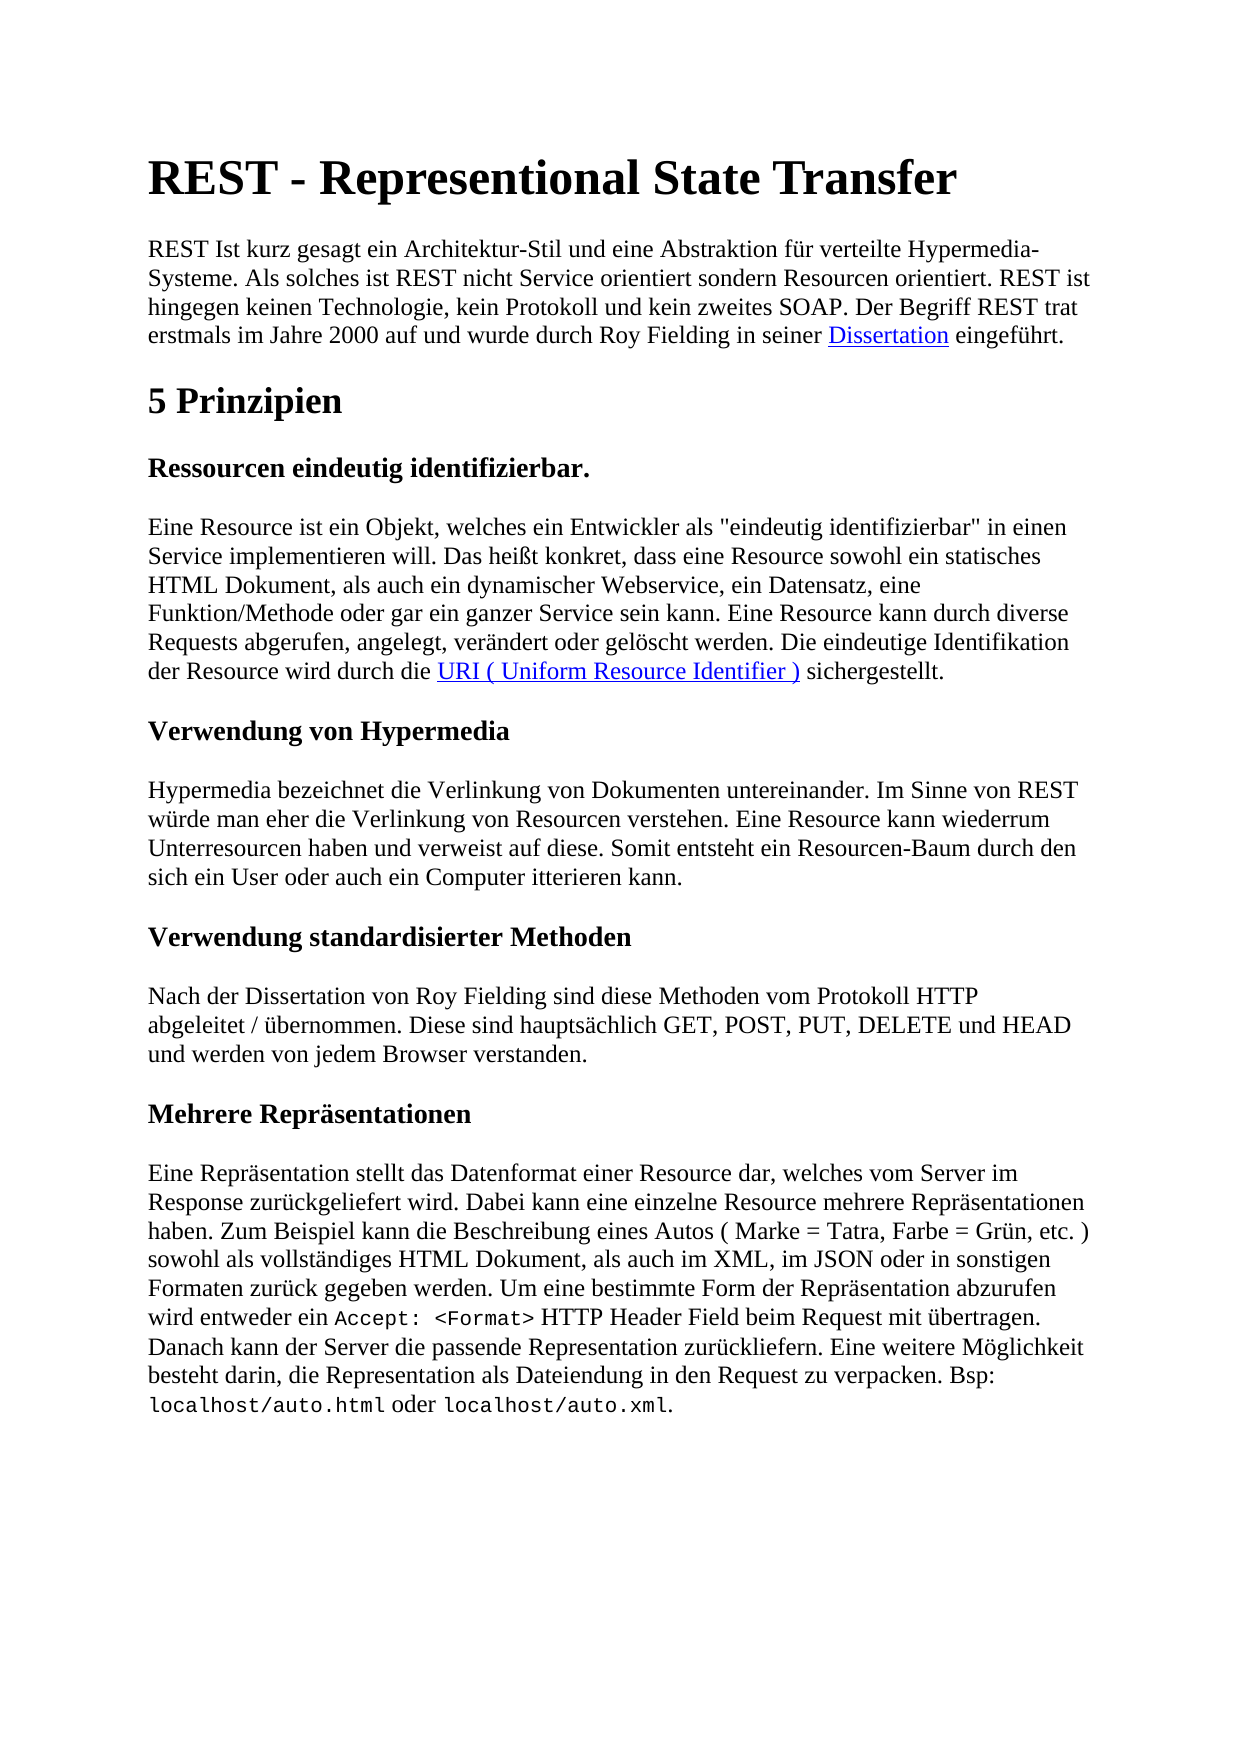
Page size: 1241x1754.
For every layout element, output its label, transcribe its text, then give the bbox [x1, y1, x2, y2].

text Nach der Dissertation von Roy Fielding sind diese Methoden vom Protokoll HTTP abgeleitet / übernommen. Diese sind hauptsächlich GET, POST, PUT, DELETE und HEAD und werden von jedem Browser verstanden. [148, 981, 1093, 1067]
text REST Ist kurz gesagt ein Architektur-Stil und eine Abstraktion für verteilte Hypermedia-Systeme. Als solches ist REST nicht Service orientiert sondern Resourcen orientiert. REST ist hingegen keinen Technologie, kein Protokoll und kein zweites SOAP. Der Begriff REST trat erstmals im Jahre 2000 auf und wurde durch Roy Fielding in seiner Dissertation eingeführt. [148, 234, 1093, 349]
text Verwendung standardisierter Methoden [148, 920, 1093, 952]
text Verwendung von Hypermedia [148, 714, 1093, 746]
text Eine Resource ist ein Objekt, welches ein Entwickler als "eindeutig identifizierbar" in einen Service implementieren will. Das heißt konkret, dass eine Resource sowohl ein statisches HTML Dokument, als auch ein dynamischer Webservice, ein Datensatz, eine Funktion/Methode oder gar ein ganzer Service sein kann. Eine Resource kann durch diverse Requests abgerufen, angelegt, verändert oder gelöscht werden. Die eindeutige Identifikation der Resource wird durch die URI ( Uniform Resource Identifier ) sichergestellt. [148, 512, 1093, 685]
text REST - Representional State Transfer [148, 148, 1093, 205]
text Eine Repräsentation stellt das Datenformat einer Resource dar, welches vom Server im Response zurückgeliefert wird. Dabei kann eine einzelne Resource mehrere Repräsentationen haben. Zum Beispiel kann die Beschreibung eines Autos ( Marke = Tatra, Farbe = Grün, etc. ) sowohl als vollständiges HTML Dokument, als auch im XML, im JSON oder in sonstigen Formaten zurück gegeben werden. Um eine bestimmte Form der Repräsentation abzurufen wird entweder ein Accept: <Format> HTTP Header Field beim Request mit übertragen. Danach kann der Server die passende Representation zurückliefern. Eine weitere Möglichkeit besteht darin, die Representation als Dateiendung in den Request zu verpacken. Bsp: localhost/auto.html oder localhost/auto.xml. [148, 1158, 1093, 1419]
text 5 Prinzipien [148, 378, 1093, 422]
text Hypermedia bezeichnet die Verlinkung von Dokumenten untereinander. Im Sinne von REST würde man eher die Verlinkung von Resourcen verstehen. Eine Resource kann wiederrum Unterresourcen haben und verweist auf diese. Somit entsteht ein Resourcen-Baum durch den sich ein User oder auch ein Computer itterieren kann. [148, 776, 1093, 891]
text Mehrere Repräsentationen [148, 1097, 1093, 1129]
text Ressourcen eindeutig identifizierbar. [148, 451, 1093, 483]
